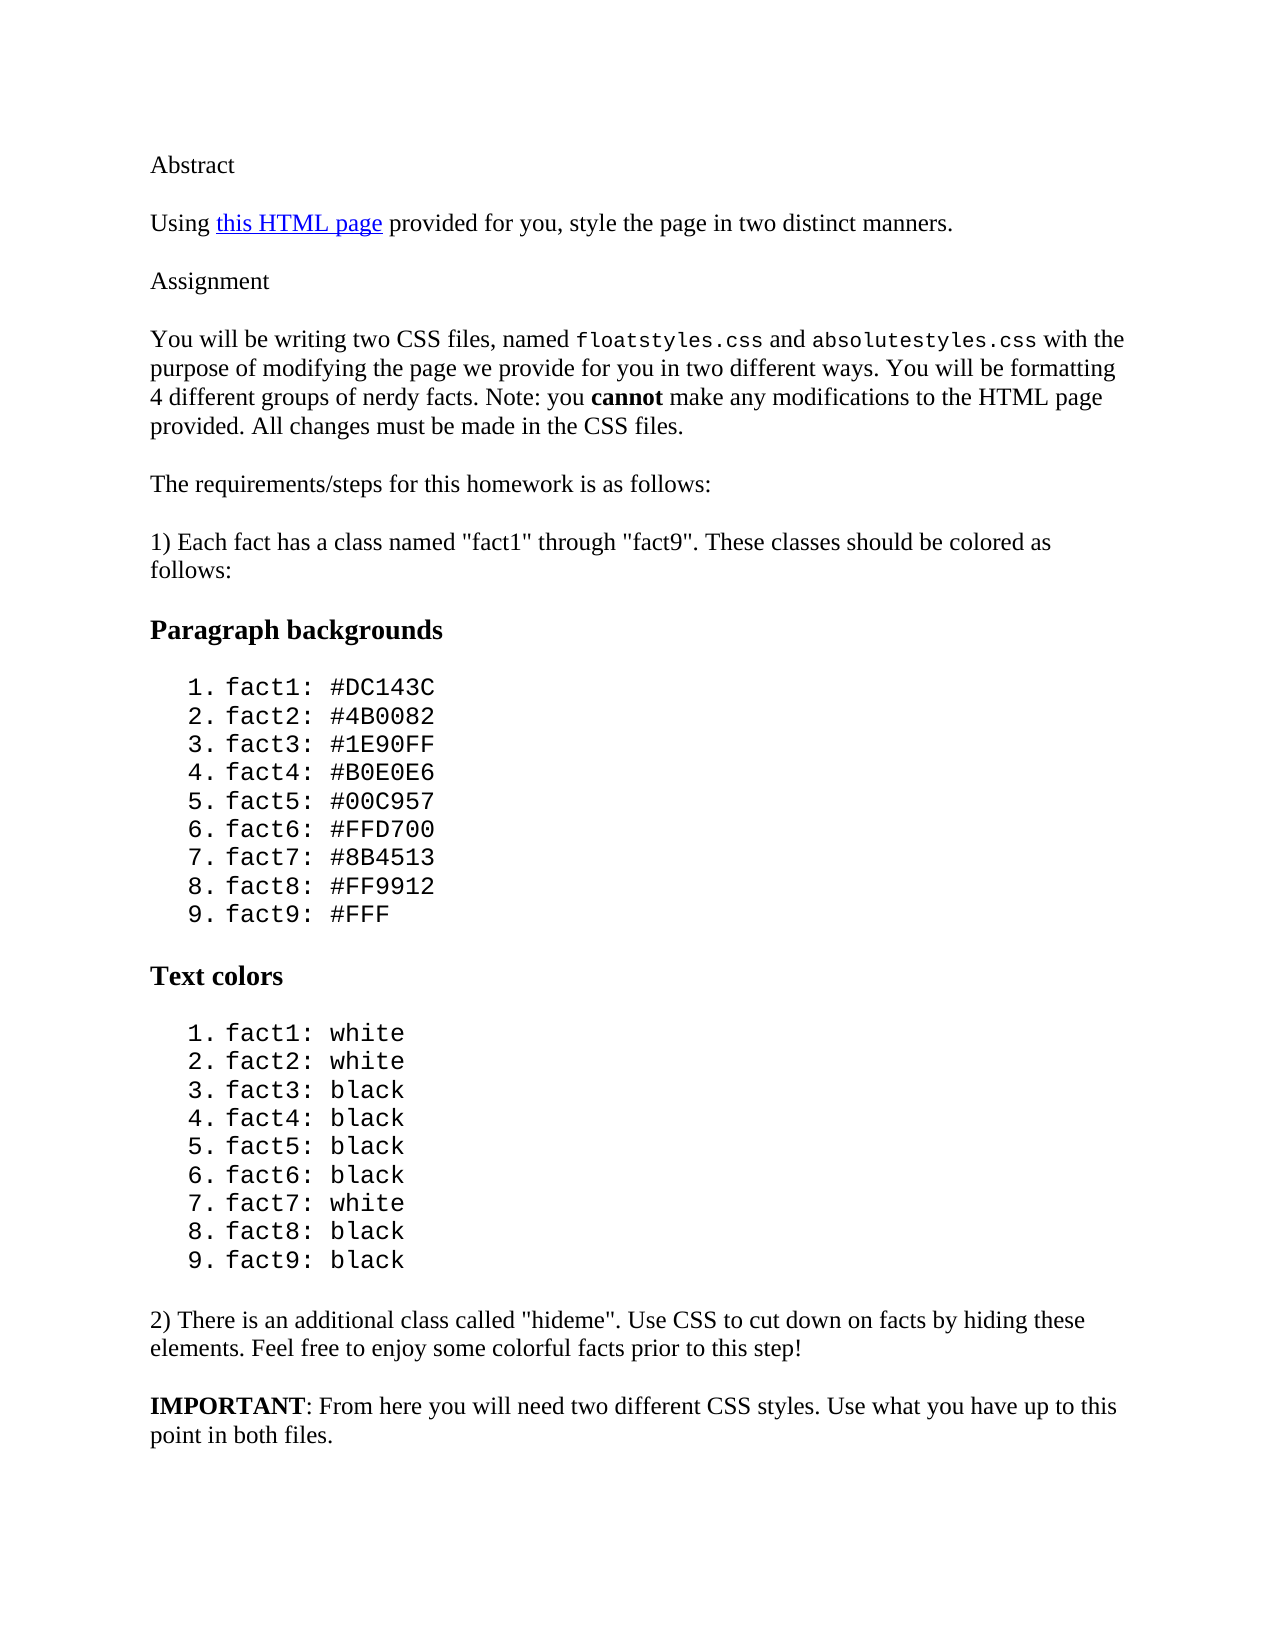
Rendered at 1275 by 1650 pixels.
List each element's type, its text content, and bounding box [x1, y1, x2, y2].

text Abstract [150, 150, 1125, 179]
list fact2: #4B0082 [187, 703, 1125, 732]
text IMPORTANT: From here you will need two different CSS styles. Use what you have up to this point in both files. [150, 1391, 1125, 1449]
list fact9: #FFF [187, 902, 1125, 930]
list fact3: #1E90FF [187, 732, 1125, 760]
list fact8: black [187, 1219, 1125, 1247]
text Paragraph backgrounds [150, 613, 1125, 646]
list fact7: white [187, 1191, 1125, 1219]
list fact4: #B0E0E6 [187, 760, 1125, 788]
list fact5: #00C957 [187, 788, 1125, 817]
text Text colors [150, 959, 1125, 991]
text You will be writing two CSS files, named floatstyles.css and absolutestyles.css with the purpose of modifying the page we provide for you in two different ways. You will be formatting 4 different groups of nerdy facts. Note: you cannot make any modifications to the HTML page provided. All changes must be made in the CSS files. [150, 324, 1125, 439]
list fact1: white [187, 1021, 1125, 1049]
text 1) Each fact has a class named "fact1" through "fact9". These classes should be colored as follows: [150, 527, 1125, 584]
list fact8: #FF9912 [187, 873, 1125, 902]
list fact1: #DC143C [187, 675, 1125, 703]
text 2) There is an additional class called "hideme". Use CSS to cut down on facts by hiding these elements. Feel free to enjoy some colorful facts prior to this step! [150, 1305, 1125, 1362]
list fact7: #8B4513 [187, 845, 1125, 873]
text The requirements/steps for this homework is as follows: [150, 469, 1125, 497]
list fact6: #FFD700 [187, 817, 1125, 845]
list fact6: black [187, 1162, 1125, 1191]
list fact9: black [187, 1247, 1125, 1276]
text Assignment [150, 266, 1125, 294]
list fact4: black [187, 1106, 1125, 1134]
list fact2: white [187, 1049, 1125, 1077]
list fact5: black [187, 1134, 1125, 1162]
list fact3: black [187, 1077, 1125, 1106]
text Using this HTML page provided for you, style the page in two distinct manners. [150, 208, 1125, 237]
